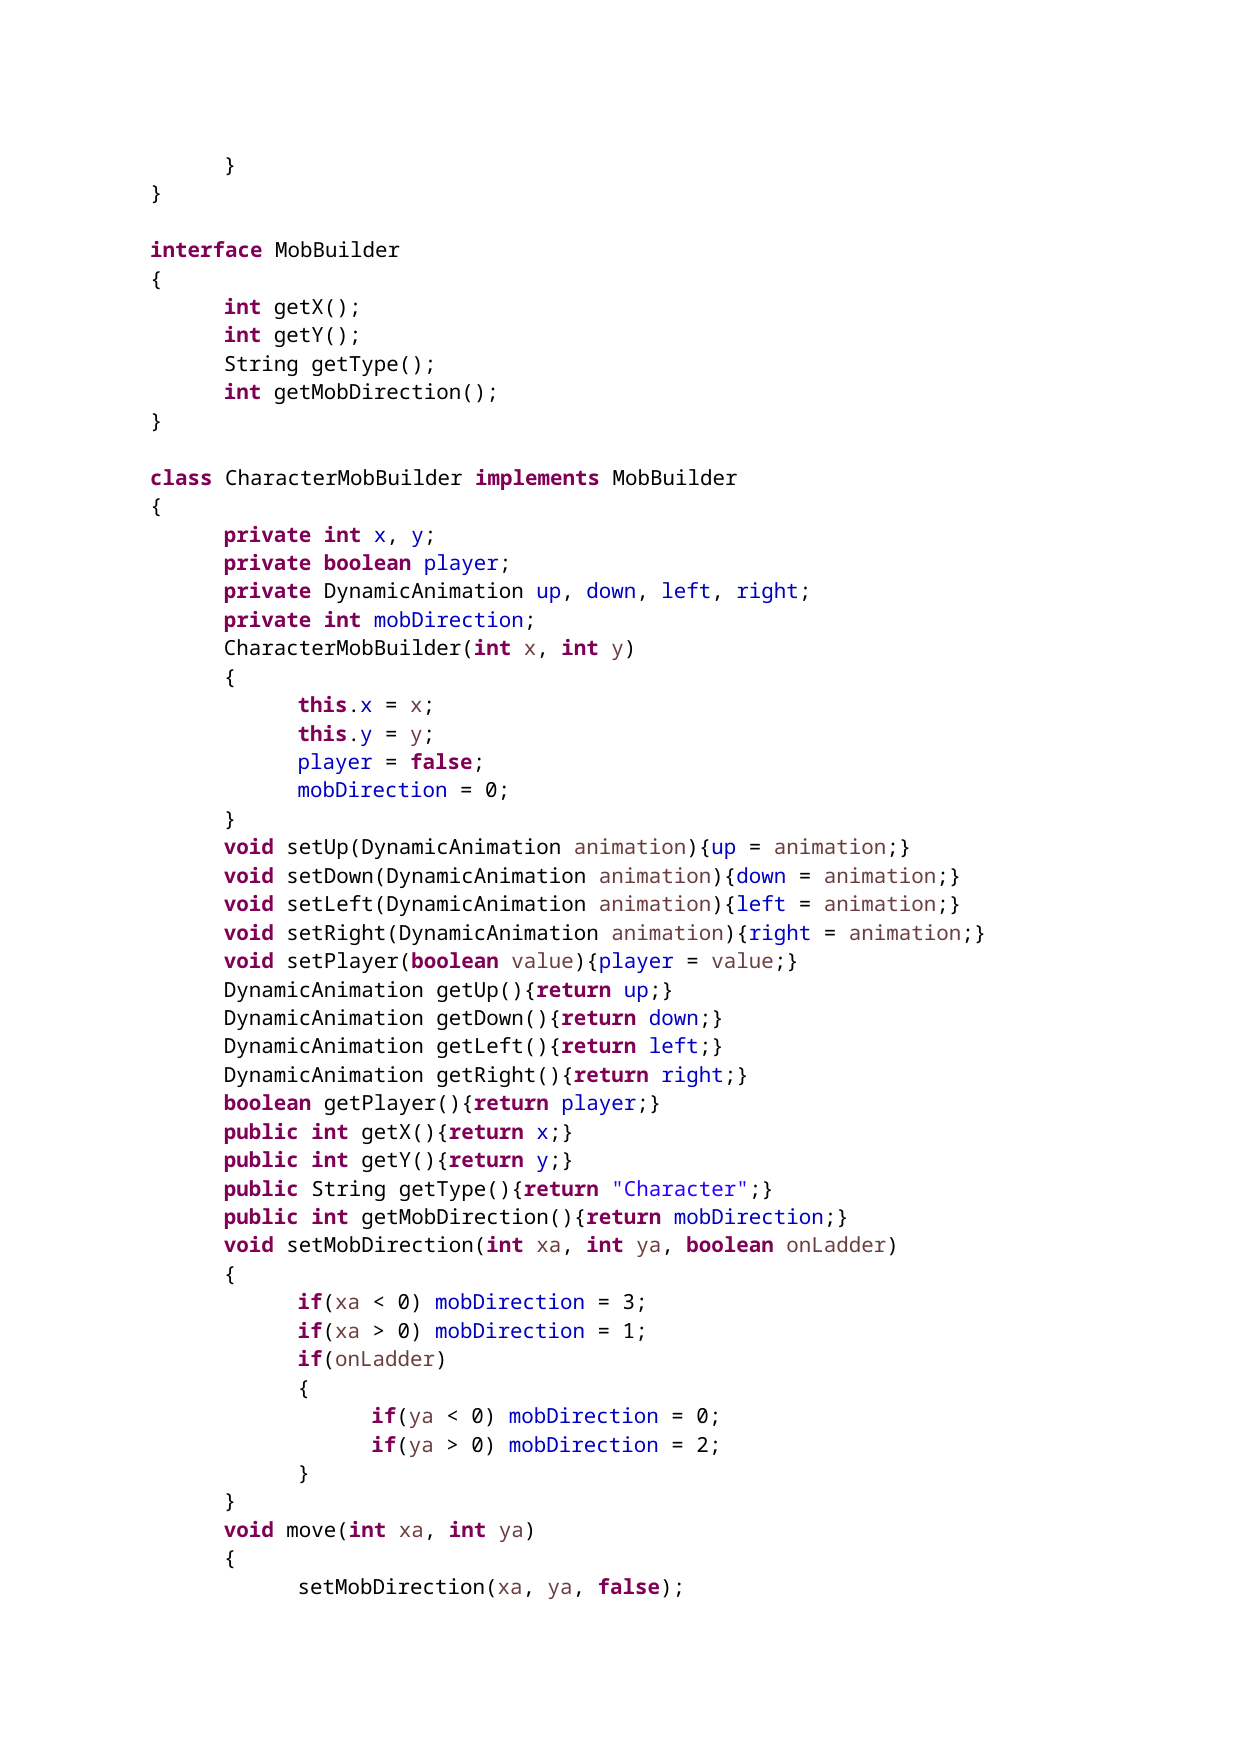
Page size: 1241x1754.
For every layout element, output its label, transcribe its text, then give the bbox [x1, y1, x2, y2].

text } [150, 178, 1090, 207]
text } [150, 804, 1090, 832]
text private int mobDirection; [150, 605, 1090, 633]
text { [150, 1543, 1090, 1572]
text player = false; [150, 747, 1090, 776]
text private boolean player; [150, 548, 1090, 577]
text } [150, 406, 1090, 434]
text DynamicAnimation getUp(){return up;} [150, 975, 1090, 1003]
text public String getType(){return "Character";} [150, 1174, 1090, 1202]
text CharacterMobBuilder(int x, int y) [150, 633, 1090, 662]
text { [150, 1259, 1090, 1287]
text class CharacterMobBuilder implements MobBuilder [150, 463, 1090, 491]
text { [150, 1373, 1090, 1401]
text this.x = x; [150, 690, 1090, 719]
text public int getY(){return y;} [150, 1145, 1090, 1174]
text DynamicAnimation getLeft(){return left;} [150, 1032, 1090, 1060]
text String getType(); [150, 349, 1090, 377]
text void setDown(DynamicAnimation animation){down = animation;} [150, 861, 1090, 889]
text int getMobDirection(); [150, 377, 1090, 406]
text void setRight(DynamicAnimation animation){right = animation;} [150, 918, 1090, 946]
text DynamicAnimation getRight(){return right;} [150, 1060, 1090, 1088]
text setMobDirection(xa, ya, false); [150, 1572, 1090, 1600]
text { [150, 491, 1090, 520]
text boolean getPlayer(){return player;} [150, 1088, 1090, 1117]
text interface MobBuilder [150, 235, 1090, 264]
text if(ya < 0) mobDirection = 0; [150, 1401, 1090, 1430]
text if(xa < 0) mobDirection = 3; [150, 1287, 1090, 1316]
text this.y = y; [150, 719, 1090, 747]
text public int getMobDirection(){return mobDirection;} [150, 1202, 1090, 1231]
text void setMobDirection(int xa, int ya, boolean onLadder) [150, 1231, 1090, 1259]
text { [150, 662, 1090, 690]
text void setUp(DynamicAnimation animation){up = animation;} [150, 832, 1090, 861]
text int getY(); [150, 321, 1090, 349]
text void move(int xa, int ya) [150, 1515, 1090, 1543]
text int getX(); [150, 292, 1090, 321]
text private int x, y; [150, 520, 1090, 548]
text } [150, 1458, 1090, 1487]
text void setLeft(DynamicAnimation animation){left = animation;} [150, 889, 1090, 918]
text private DynamicAnimation up, down, left, right; [150, 577, 1090, 605]
text { [150, 264, 1090, 292]
text } [150, 150, 1090, 178]
text if(xa > 0) mobDirection = 1; [150, 1316, 1090, 1344]
text } [150, 1487, 1090, 1515]
text if(ya > 0) mobDirection = 2; [150, 1430, 1090, 1458]
text DynamicAnimation getDown(){return down;} [150, 1003, 1090, 1032]
text if(onLadder) [150, 1344, 1090, 1373]
text mobDirection = 0; [150, 776, 1090, 804]
text void setPlayer(boolean value){player = value;} [150, 946, 1090, 975]
text public int getX(){return x;} [150, 1117, 1090, 1145]
